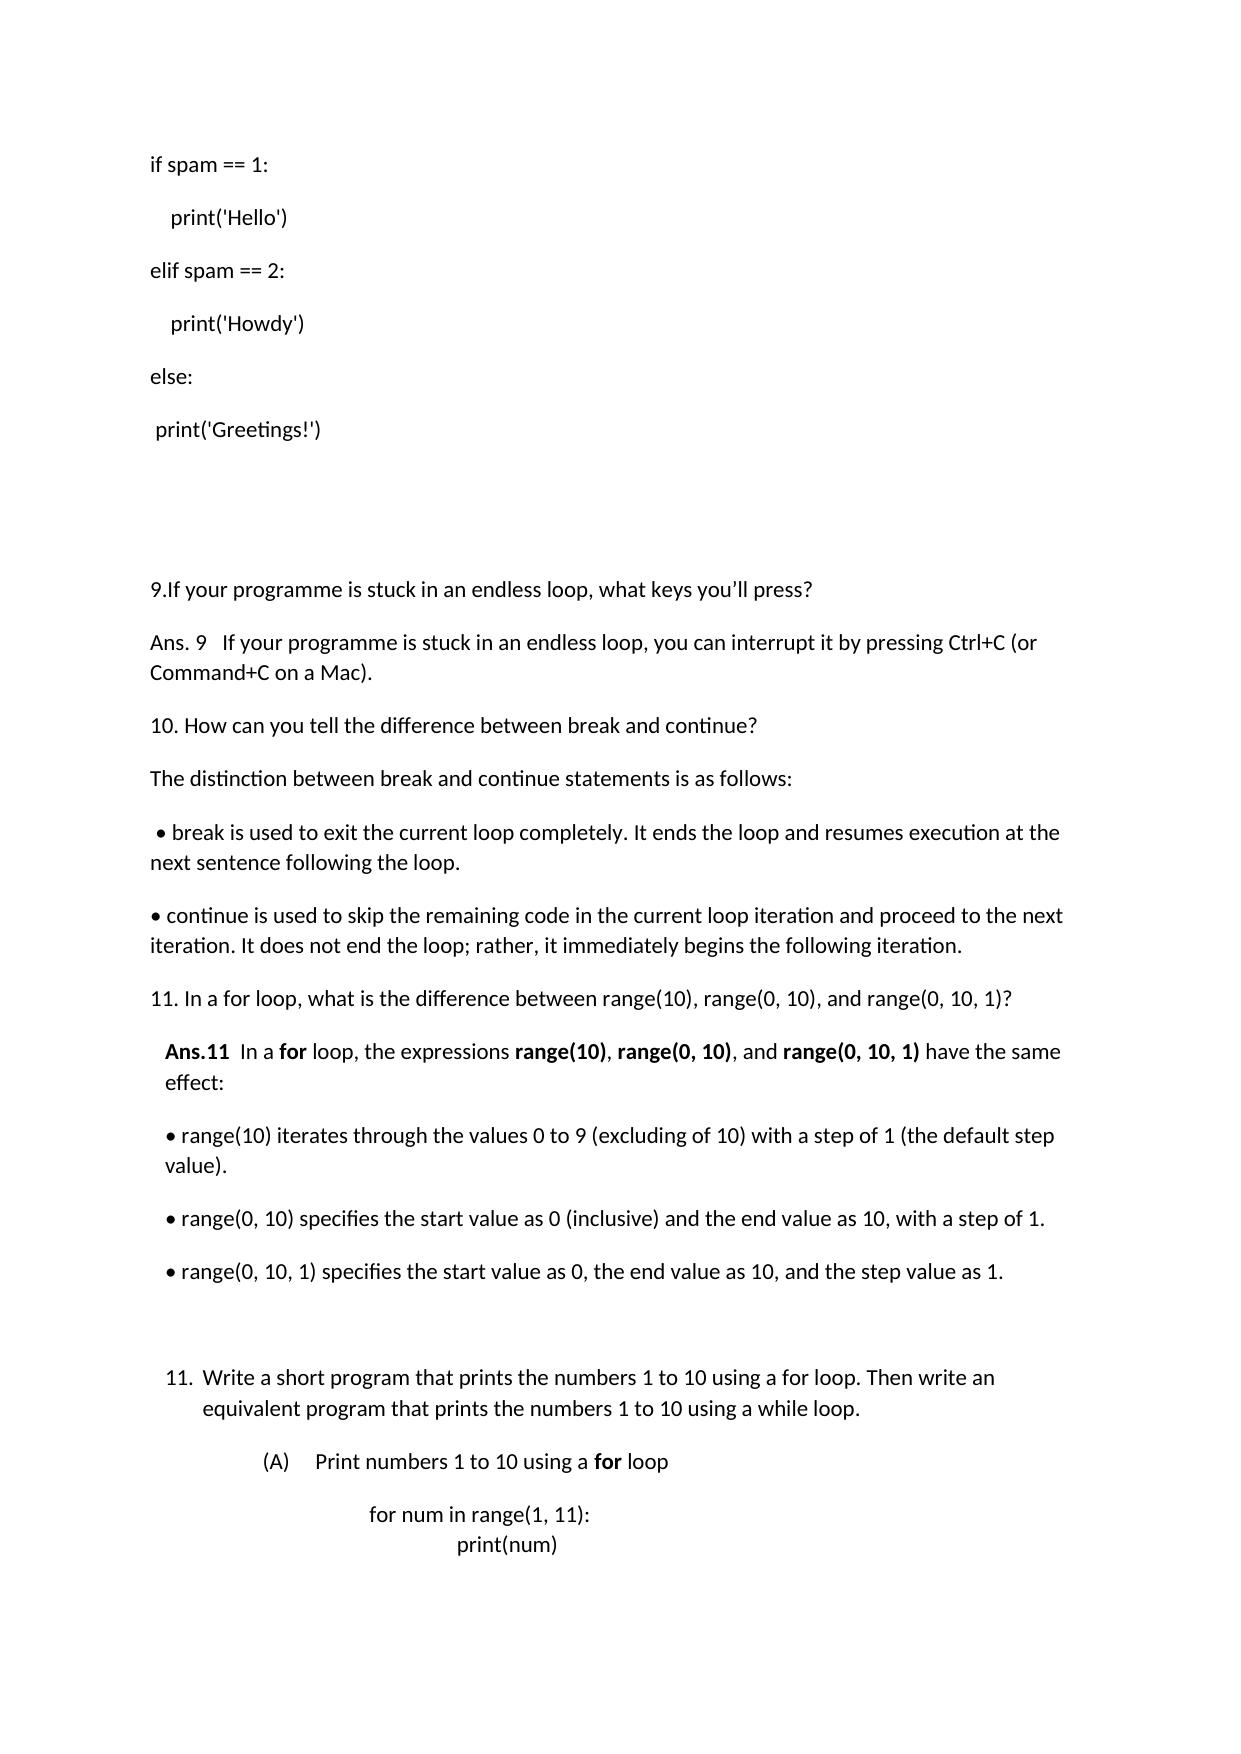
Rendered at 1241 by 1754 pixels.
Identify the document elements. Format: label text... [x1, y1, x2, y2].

text print('Greetings!') [150, 416, 1090, 444]
text 9.If your programme is stuck in an endless loop, what keys you’ll press? [150, 575, 1090, 603]
text 11. In a for loop, what is the difference between range(10), range(0, 10), and range(0, 10, 1)? [150, 984, 1090, 1012]
text Ans.11 In a for loop, the expressions range(10), range(0, 10), and range(0, 10, 1) have the same effect: [165, 1037, 1090, 1096]
list Write a short program that prints the numbers 1 to 10 using a for loop. Then write an equivalent program that prints the numbers 1 to 10 using a while loop. [165, 1363, 1090, 1422]
text 10. How can you tell the difference between break and continue? [150, 711, 1090, 739]
text • range(0, 10) specifies the start value as 0 (inclusive) and the end value as 10, with a step of 1. [165, 1204, 1090, 1232]
text • break is used to exit the current loop completely. It ends the loop and resumes execution at the next sentence following the loop. [150, 818, 1090, 876]
text print('Hello') [150, 203, 1090, 231]
text • range(10) iterates through the values 0 to 9 (excluding of 10) with a step of 1 (the default step value). [165, 1121, 1090, 1179]
list for num in range(1, 11): [225, 1500, 1090, 1528]
text if spam == 1: [150, 150, 1090, 178]
text The distinction between break and continue statements is as follows: [150, 764, 1090, 793]
text • continue is used to skip the remaining code in the current loop iteration and proceed to the next iteration. It does not end the loop; rather, it immediately begins the following iteration. [150, 901, 1090, 959]
text print('Howdy') [150, 309, 1090, 337]
text • range(0, 10, 1) specifies the start value as 0, the end value as 10, and the step value as 1. [165, 1257, 1090, 1285]
text else: [150, 362, 1090, 391]
text (A) Print numbers 1 to 10 using a for loop [262, 1447, 1090, 1475]
text Ans. 9 If your programme is stuck in an endless loop, you can interrupt it by pressing Ctrl+C (or Command+C on a Mac). [150, 628, 1090, 686]
text elif spam == 2: [150, 256, 1090, 284]
list print(num) [225, 1530, 1090, 1558]
